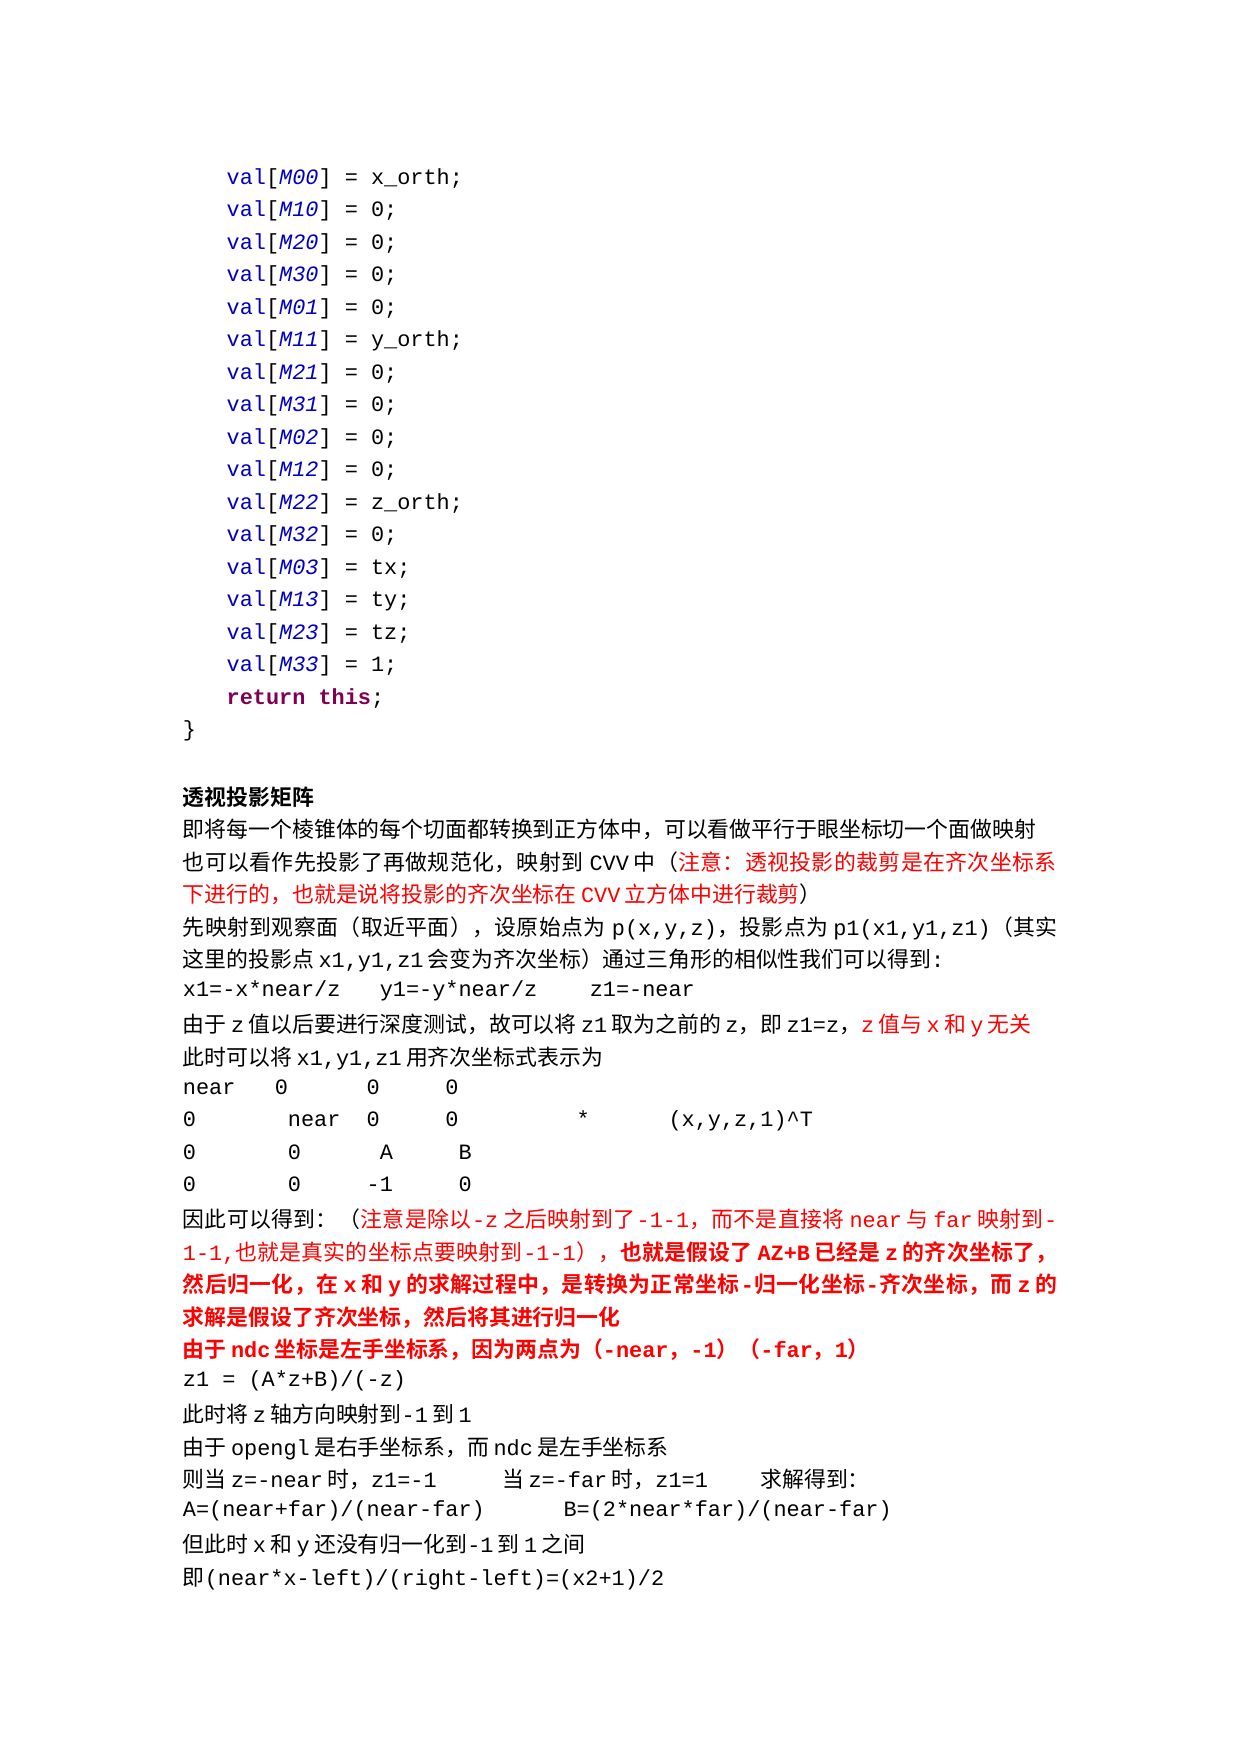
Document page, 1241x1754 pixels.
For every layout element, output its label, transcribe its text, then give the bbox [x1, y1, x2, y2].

text 也可以看作先投影了再做规范化，映射到CVV中（注意：透视投影的裁剪是在齐次坐标系下进行的，也就是说将投影的齐次坐标在CVV立方体中进行裁剪） [183, 844, 1058, 909]
text val[M20] = 0; [183, 227, 1058, 259]
text val[M32] = 0; [183, 519, 1058, 552]
text 0 0 -1 0 [183, 1169, 1058, 1202]
text val[M01] = 0; [183, 292, 1058, 324]
text x1=-x*near/z y1=-y*near/z z1=-near [183, 974, 1058, 1007]
text val[M13] = ty; [183, 584, 1058, 617]
text } [183, 714, 1058, 747]
text 即将每一个棱锥体的每个切面都转换到正方体中，可以看做平行于眼坐标切一个面做映射 [183, 812, 1058, 844]
text val[M10] = 0; [183, 194, 1058, 227]
text 因此可以得到：（注意是除以-z之后映射到了-1-1，而不是直接将near与far映射到-1-1,也就是真实的坐标点要映射到-1-1），也就是假设了AZ+B已经是z的齐次坐标了，然后归一化，在x和y的求解过程中，是转换为正常坐标-归一化坐标-齐次坐标，而z的求解是假设了齐次坐标，然后将其进行归一化 [183, 1202, 1058, 1332]
text val[M11] = y_orth; [183, 324, 1058, 357]
text 则当z=-near时，z1=-1 当z=-far时，z1=1 求解得到： [183, 1462, 1058, 1494]
text val[M12] = 0; [183, 454, 1058, 487]
text 透视投影矩阵 [183, 779, 1058, 812]
text val[M31] = 0; [183, 389, 1058, 422]
text 但此时x和y还没有归一化到-1到1之间 [183, 1527, 1058, 1559]
text 即(near*x-left)/(right-left)=(x2+1)/2 [183, 1559, 1058, 1592]
text val[M21] = 0; [183, 357, 1058, 389]
text val[M00] = x_orth; [183, 162, 1058, 194]
text val[M30] = 0; [183, 259, 1058, 292]
text near 0 0 0 [183, 1072, 1058, 1104]
text return this; [183, 682, 1058, 714]
text 由于z值以后要进行深度测试，故可以将z1取为之前的z，即z1=z，z值与x和y无关 [183, 1007, 1058, 1039]
text val[M22] = z_orth; [183, 487, 1058, 519]
text 先映射到观察面（取近平面），设原始点为p(x,y,z)，投影点为p1(x1,y1,z1)（其实这里的投影点x1,y1,z1会变为齐次坐标）通过三角形的相似性我们可以得到: [183, 909, 1058, 974]
text val[M02] = 0; [183, 422, 1058, 454]
text z1 = (A*z+B)/(-z) [183, 1364, 1058, 1397]
text 由于opengl是右手坐标系，而ndc是左手坐标系 [183, 1429, 1058, 1462]
text 由于ndc坐标是左手坐标系，因为两点为（-near，-1）（-far，1） [183, 1332, 1058, 1364]
text val[M33] = 1; [183, 649, 1058, 682]
text val[M03] = tx; [183, 552, 1058, 584]
text 0 0 A B [183, 1137, 1058, 1169]
text 此时可以将x1,y1,z1用齐次坐标式表示为 [183, 1039, 1058, 1072]
text 此时将z轴方向映射到-1到1 [183, 1397, 1058, 1429]
text A=(near+far)/(near-far) B=(2*near*far)/(near-far) [183, 1494, 1058, 1527]
text val[M23] = tz; [183, 617, 1058, 649]
text 0 near 0 0 * (x,y,z,1)^T [183, 1104, 1058, 1137]
